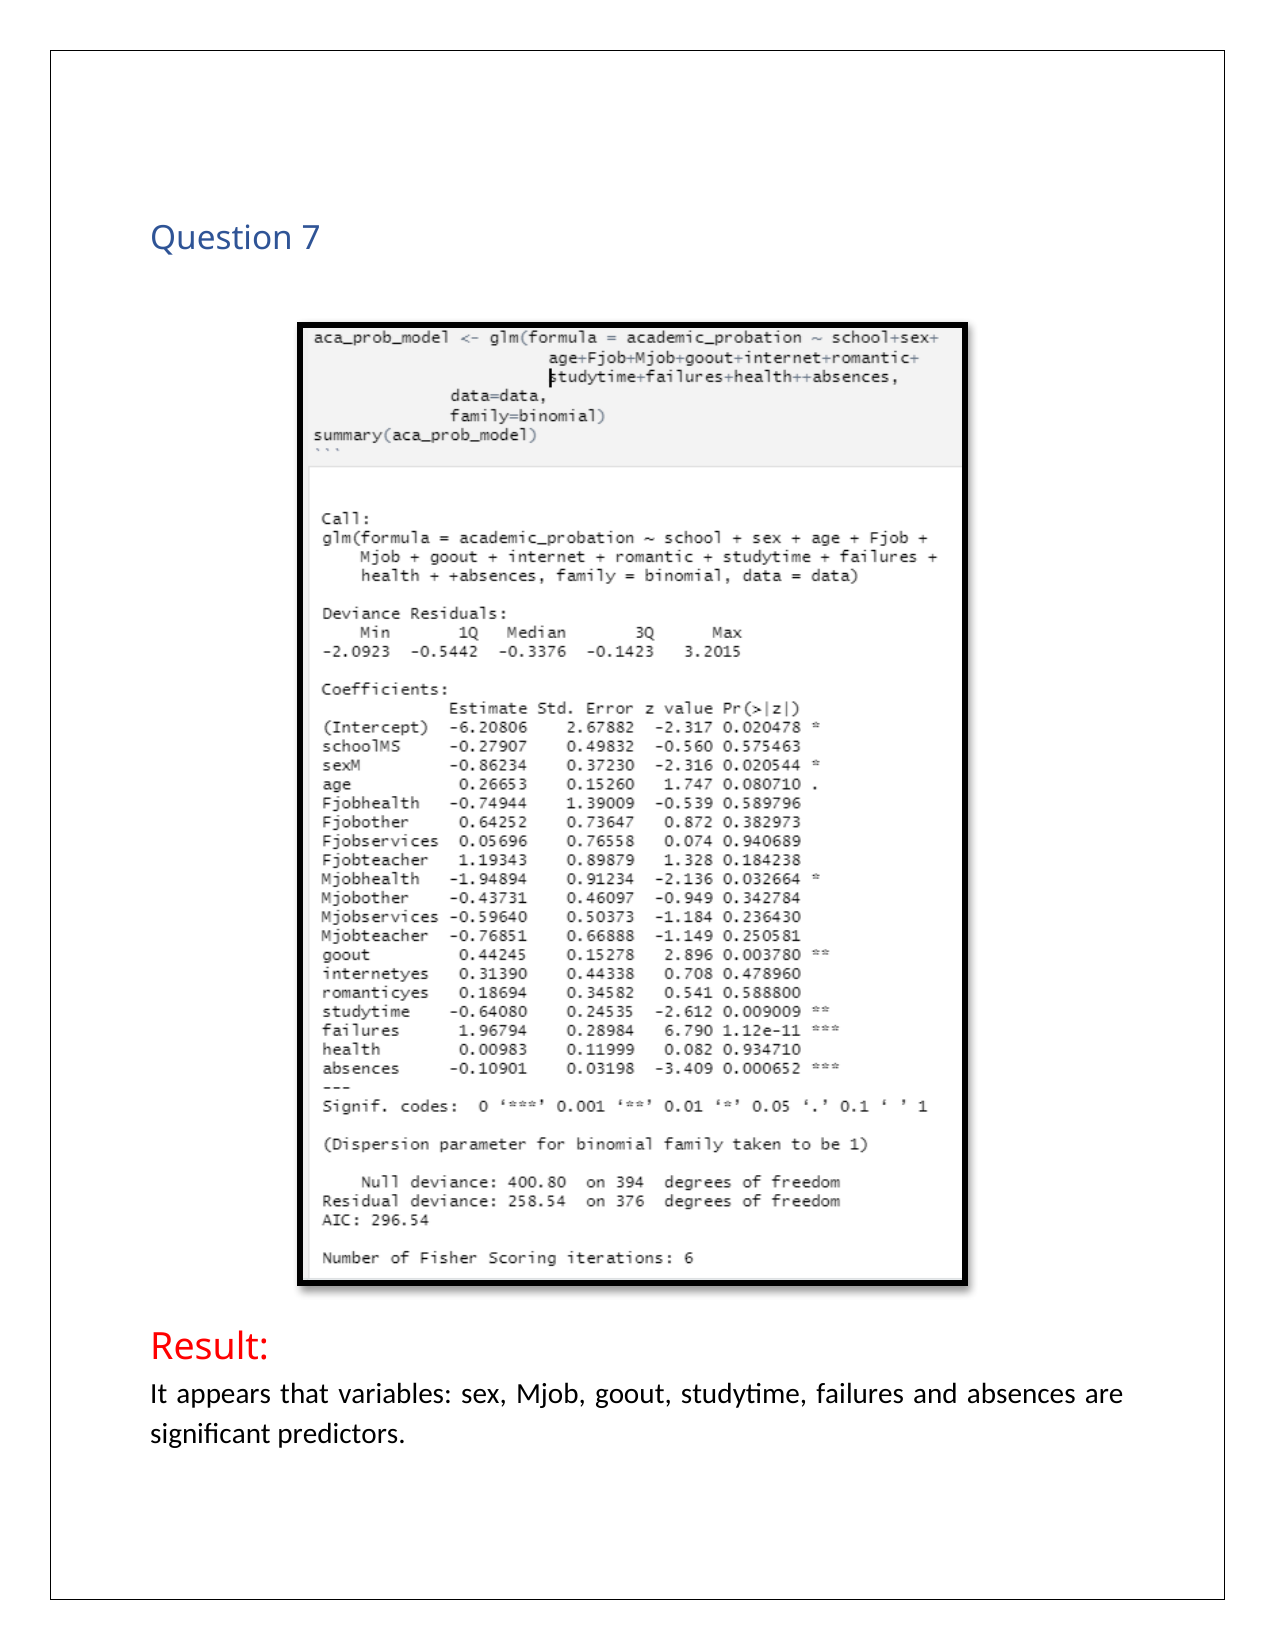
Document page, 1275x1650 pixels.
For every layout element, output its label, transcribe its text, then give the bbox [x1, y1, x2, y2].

subtitle Result: [150, 1319, 1125, 1370]
subtitle Question 7 [150, 214, 1125, 259]
text It appears that variables: sex, Mjob, goout, studytime, failures and absences are significant predictors. [150, 1376, 1125, 1450]
picture [303, 328, 962, 1280]
